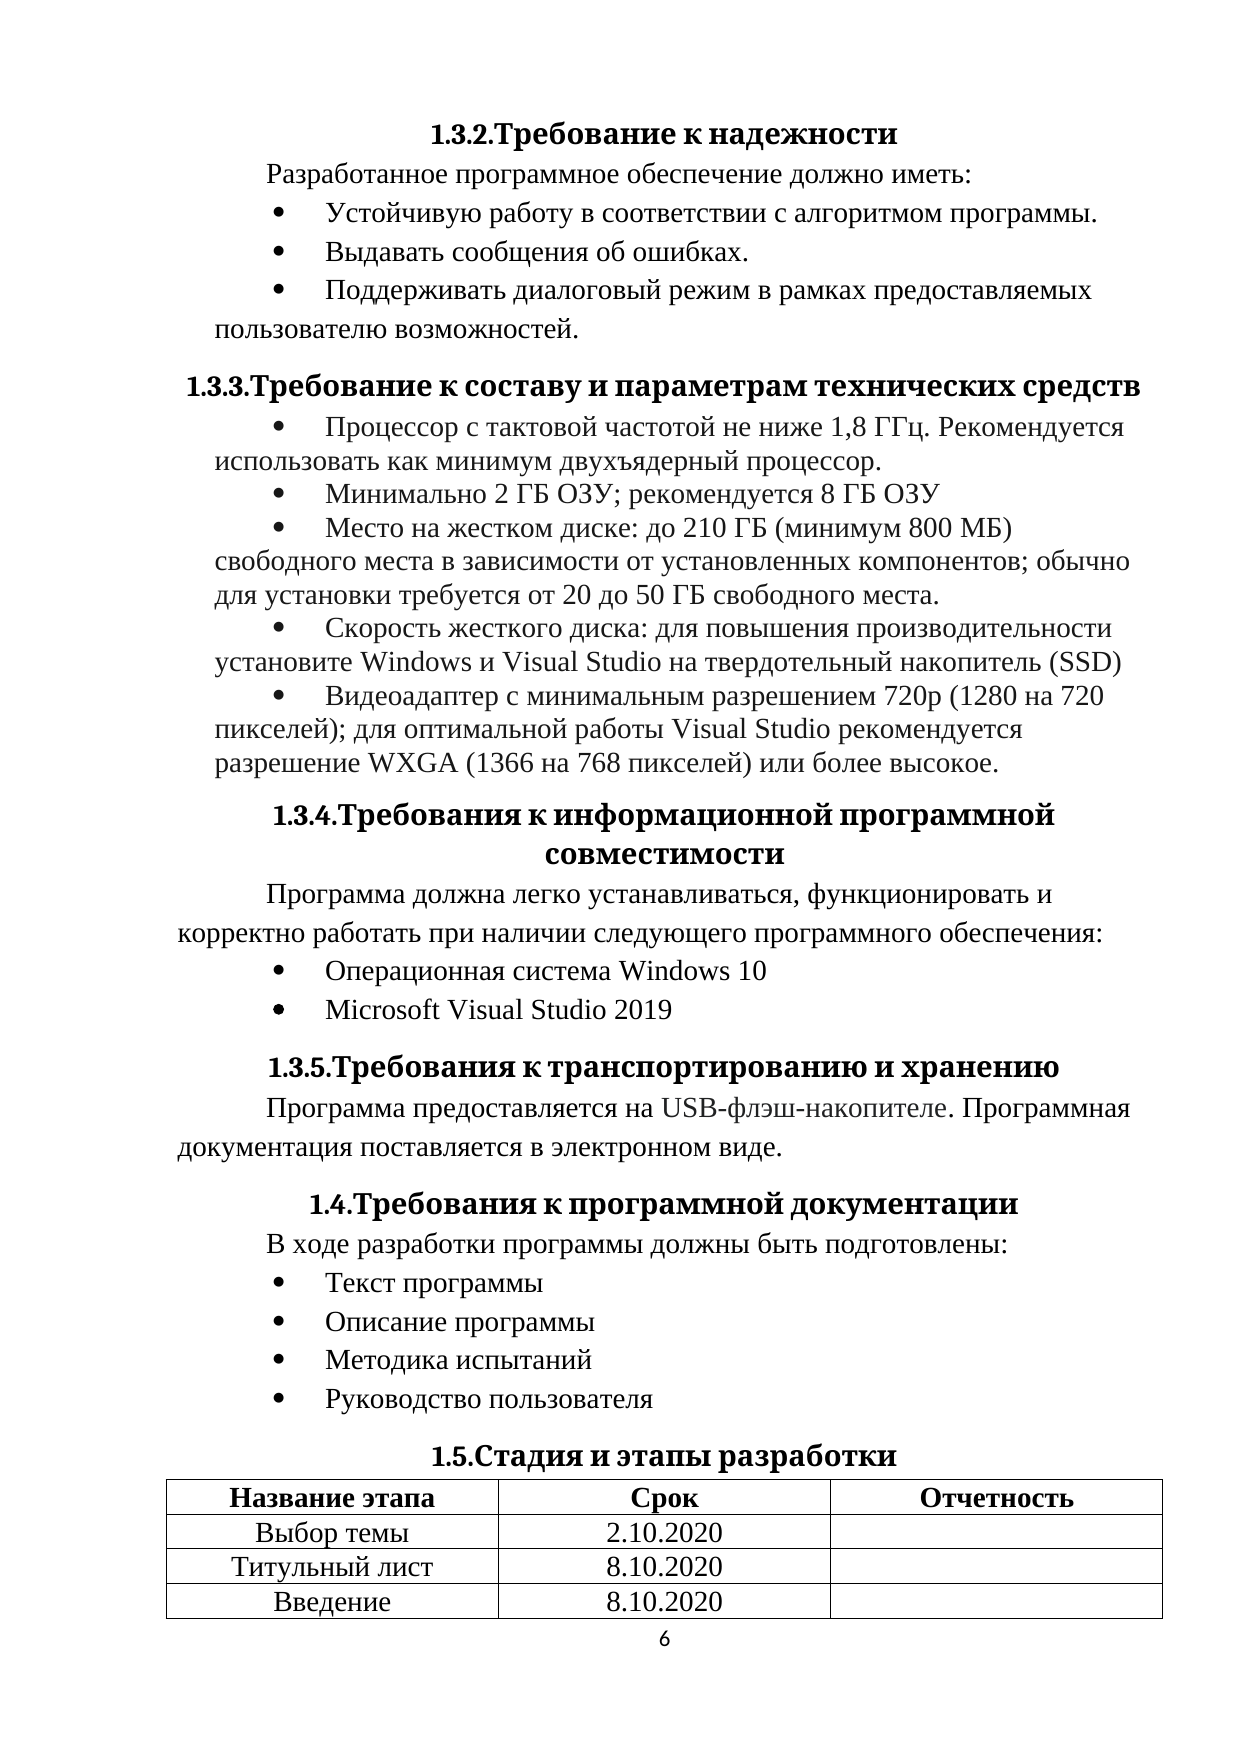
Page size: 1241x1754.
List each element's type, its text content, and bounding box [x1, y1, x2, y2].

table_cell [831, 1584, 1162, 1617]
list Выдавать сообщения об ошибках. [214, 234, 1152, 267]
table_header Отчетность [831, 1480, 1162, 1514]
table_cell [831, 1549, 1162, 1583]
table_cell Введение [167, 1584, 498, 1617]
text В ходе разработки программы должны быть подготовлены: [177, 1227, 1152, 1260]
table_cell Выбор темы [167, 1515, 498, 1548]
subtitle 1.3.5.Требования к транспортированию и хранению [177, 1052, 1152, 1085]
table_cell Титульный лист [167, 1549, 498, 1583]
table_cell 2.10.2020 [499, 1515, 830, 1548]
list Процессор с тактовой частотой не ниже 1,8 ГГц. Рекомендуется использовать как минимум двухъядерный процессор. [214, 409, 1152, 476]
list Руководство пользователя [214, 1381, 1152, 1415]
subtitle 1.5.Стадия и этапы разработки [177, 1441, 1152, 1474]
list Методика испытаний [214, 1342, 1152, 1376]
table_cell 8.10.2020 [499, 1549, 830, 1583]
list Поддерживать диалоговый режим в рамках предоставляемых пользователю возможностей. [214, 272, 1152, 345]
list Microsoft Visual Studio 2019 [214, 992, 1152, 1026]
list Минимально 2 ГБ ОЗУ; рекомендуется 8 ГБ ОЗУ [214, 476, 1152, 510]
text Программа должна легко устанавливаться, функционировать и корректно работать при наличии следующего программного обеспечения: [177, 876, 1152, 948]
text Разработанное программное обеспечение должно иметь: [177, 157, 1152, 190]
list Операционная система Windows 10 [214, 953, 1152, 987]
list Скорость жесткого диска: для повышения производительности установите Windows и Visual Studio на твердотельный накопитель (SSD) [214, 611, 1152, 678]
subtitle 1.3.3.Требование к составу и параметрам технических средств [177, 371, 1152, 404]
table_cell [831, 1515, 1162, 1548]
subtitle 1.3.2.Требование к надежности [177, 118, 1152, 152]
table_header Название этапа [167, 1480, 498, 1514]
list Устойчивую работу в соответствии с алгоритмом программы. [214, 195, 1152, 229]
list Текст программы [214, 1265, 1152, 1299]
list Видеоадаптер с минимальным разрешением 720p (1280 на 720 пикселей); для оптимальной работы Visual Studio рекомендуется разрешение WXGA (1366 на 768 пикселей) или более высокое. [214, 678, 1152, 778]
subtitle 1.4.Требования к программной документации [177, 1188, 1152, 1222]
subtitle 1.3.4.Требования к информационной программной совместимости [177, 799, 1152, 871]
text Программа предоставляется на USB-флэш-накопителе. Программная документация поставляется в электронном виде. [177, 1090, 1152, 1162]
list Описание программы [214, 1304, 1152, 1337]
list Место на жестком диске: до 210 ГБ (минимум 800 МБ) свободного места в зависимости от установленных компонентов; обычно для установки требуется от 20 до 50 ГБ свободного места. [214, 510, 1152, 611]
table_cell 8.10.2020 [499, 1584, 830, 1617]
table_header Срок [499, 1480, 830, 1514]
